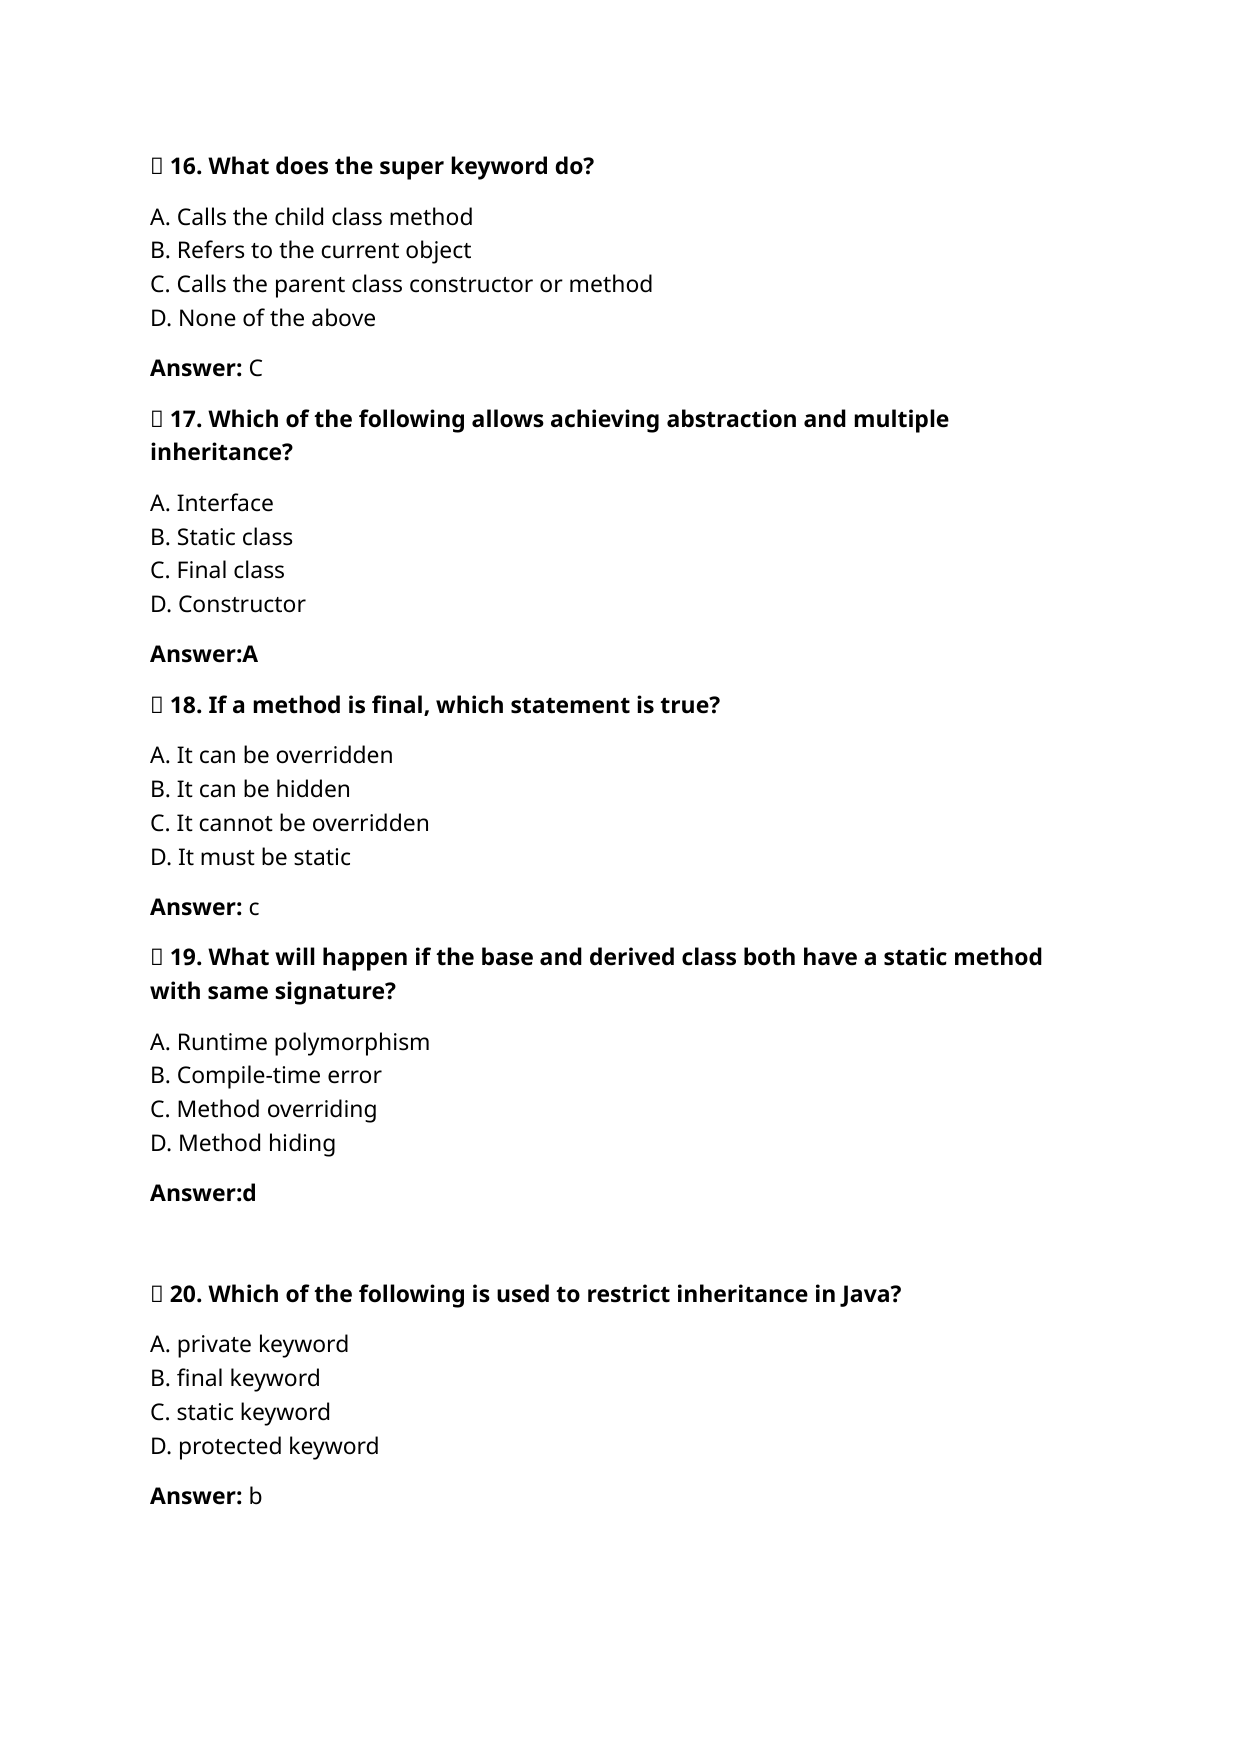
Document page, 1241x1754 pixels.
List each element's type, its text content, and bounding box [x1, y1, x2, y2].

text A. Calls the child class method B. Refers to the current object C. Calls the parent class constructor or method D. None of the above [150, 200, 1090, 333]
text Answer: C [150, 352, 1090, 383]
text A. private keyword B. final keyword C. static keyword D. protected keyword [150, 1328, 1090, 1461]
text ✅ 20. Which of the following is used to restrict inheritance in Java? [150, 1278, 1090, 1309]
text Answer:A [150, 638, 1090, 669]
text ✅ 16. What does the super keyword do? [150, 150, 1090, 181]
text A. Interface B. Static class C. Final class D. Constructor [150, 487, 1090, 619]
text A. Runtime polymorphism B. Compile-time error C. Method overriding D. Method hiding [150, 1025, 1090, 1158]
text ✅ 19. What will happen if the base and derived class both have a static method with same signature? [150, 941, 1090, 1006]
text Answer: b [150, 1480, 1090, 1511]
text ✅ 17. Which of the following allows achieving abstraction and multiple inheritance? [150, 402, 1090, 467]
text A. It can be overridden B. It can be hidden C. It cannot be overridden D. It must be static [150, 739, 1090, 872]
text Answer:d [150, 1177, 1090, 1208]
text Answer: c [150, 891, 1090, 922]
text ✅ 18. If a method is final, which statement is true? [150, 689, 1090, 720]
